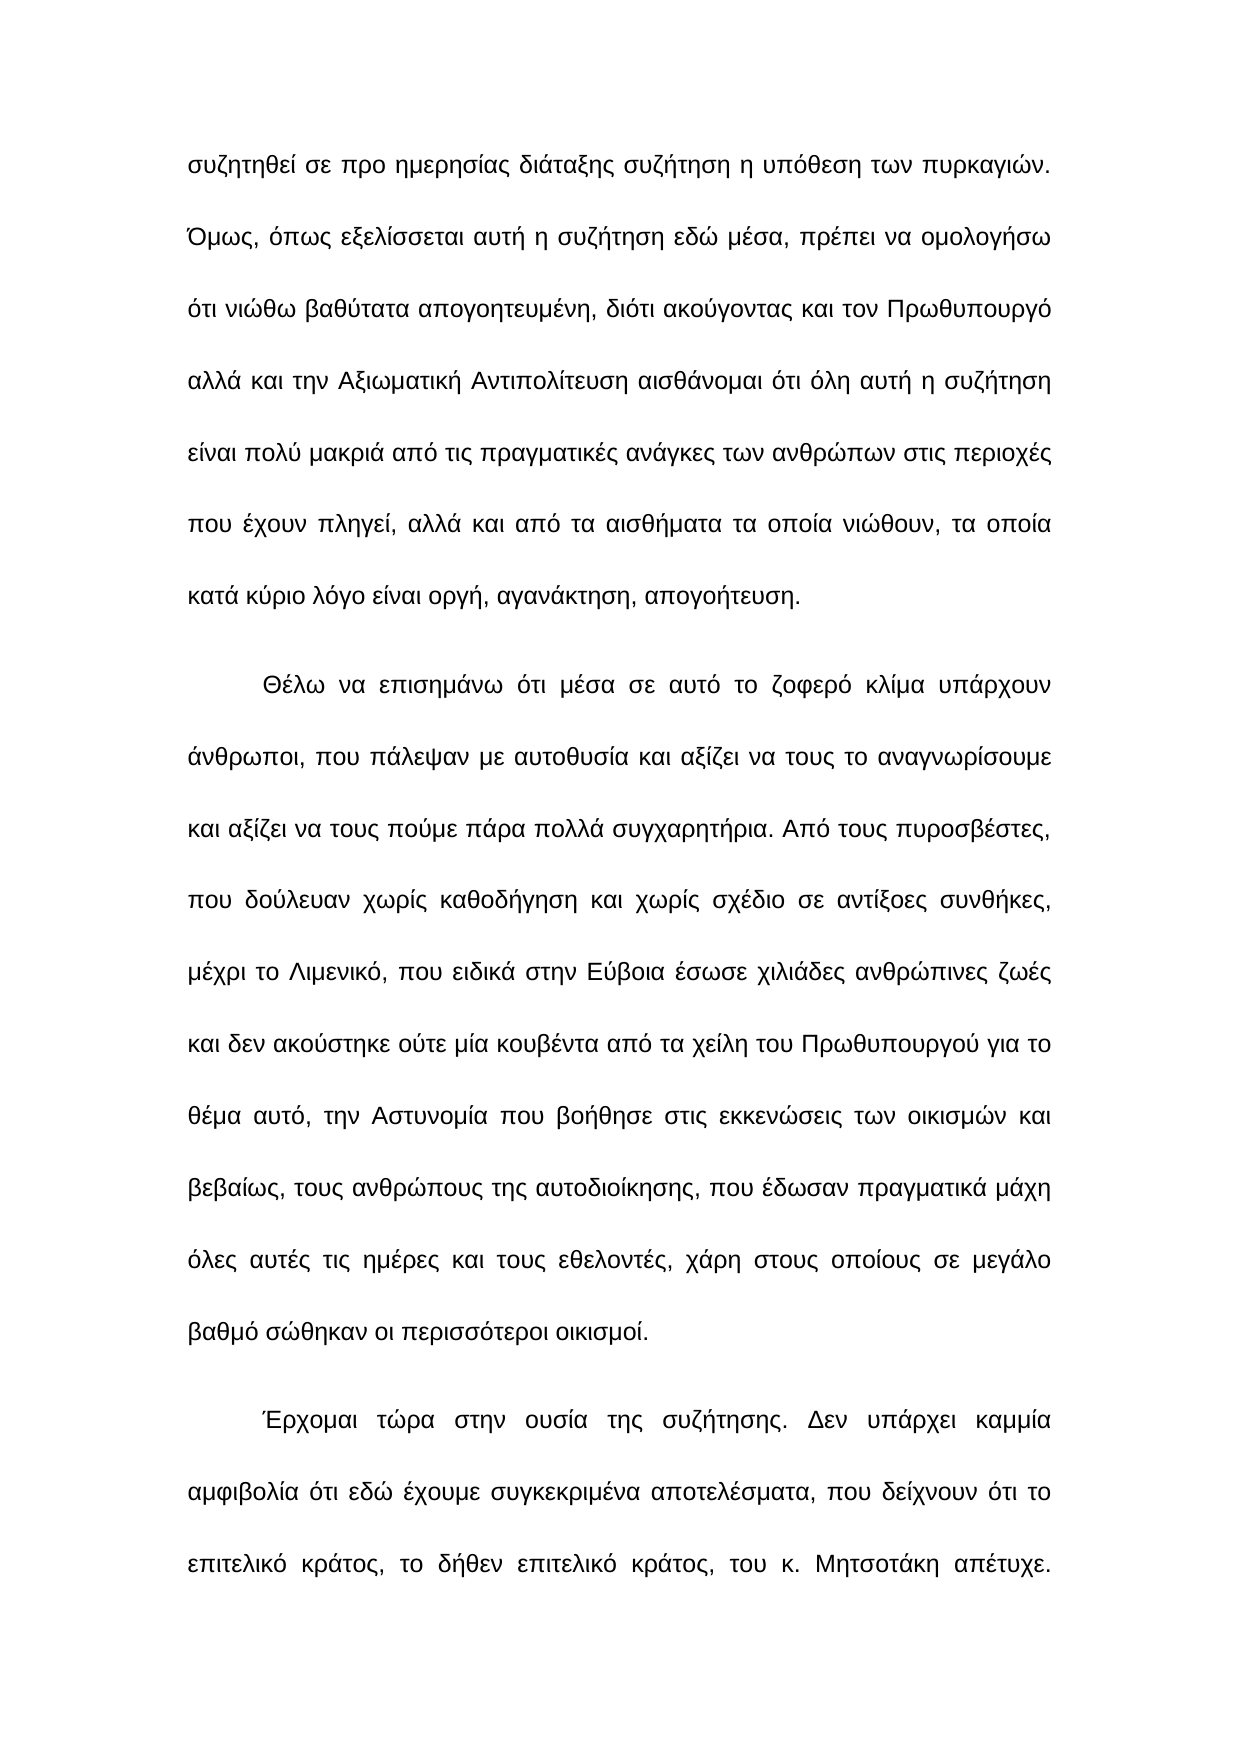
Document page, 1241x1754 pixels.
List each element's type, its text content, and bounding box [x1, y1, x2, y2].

text Θέλω να επισημάνω ότι μέσα σε αυτό το ζοφερό κλίμα υπάρχουν άνθρωποι, που πάλεψαν με αυτοθυσία και αξίζει να τους το αναγνωρίσουμε και αξίζει να τους πούμε πάρα πολλά συγχαρητήρια. Από τους πυροσβέστες, που δούλευαν χωρίς καθοδήγηση και χωρίς σχέδιο σε αντίξοες συνθήκες, μέχρι το Λιμενικό, που ειδικά στην Εύβοια έσωσε χιλιάδες ανθρώπινες ζωές και δεν ακούστηκε ούτε μία κουβέντα από τα χείλη του Πρωθυπουργού για το θέμα αυτό, την Αστυνομία που βοήθησε στις εκκενώσεις των οικισμών και βεβαίως, τους ανθρώπους της αυτοδιοίκησης, που έδωσαν πραγματικά μάχη όλες αυτές τις ημέρες και τους εθελοντές, χάρη στους οποίους σε μεγάλο βαθμό σώθηκαν οι περισσότεροι οικισμοί. [187, 670, 1053, 1345]
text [187, 1405, 1053, 1578]
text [187, 150, 1053, 610]
